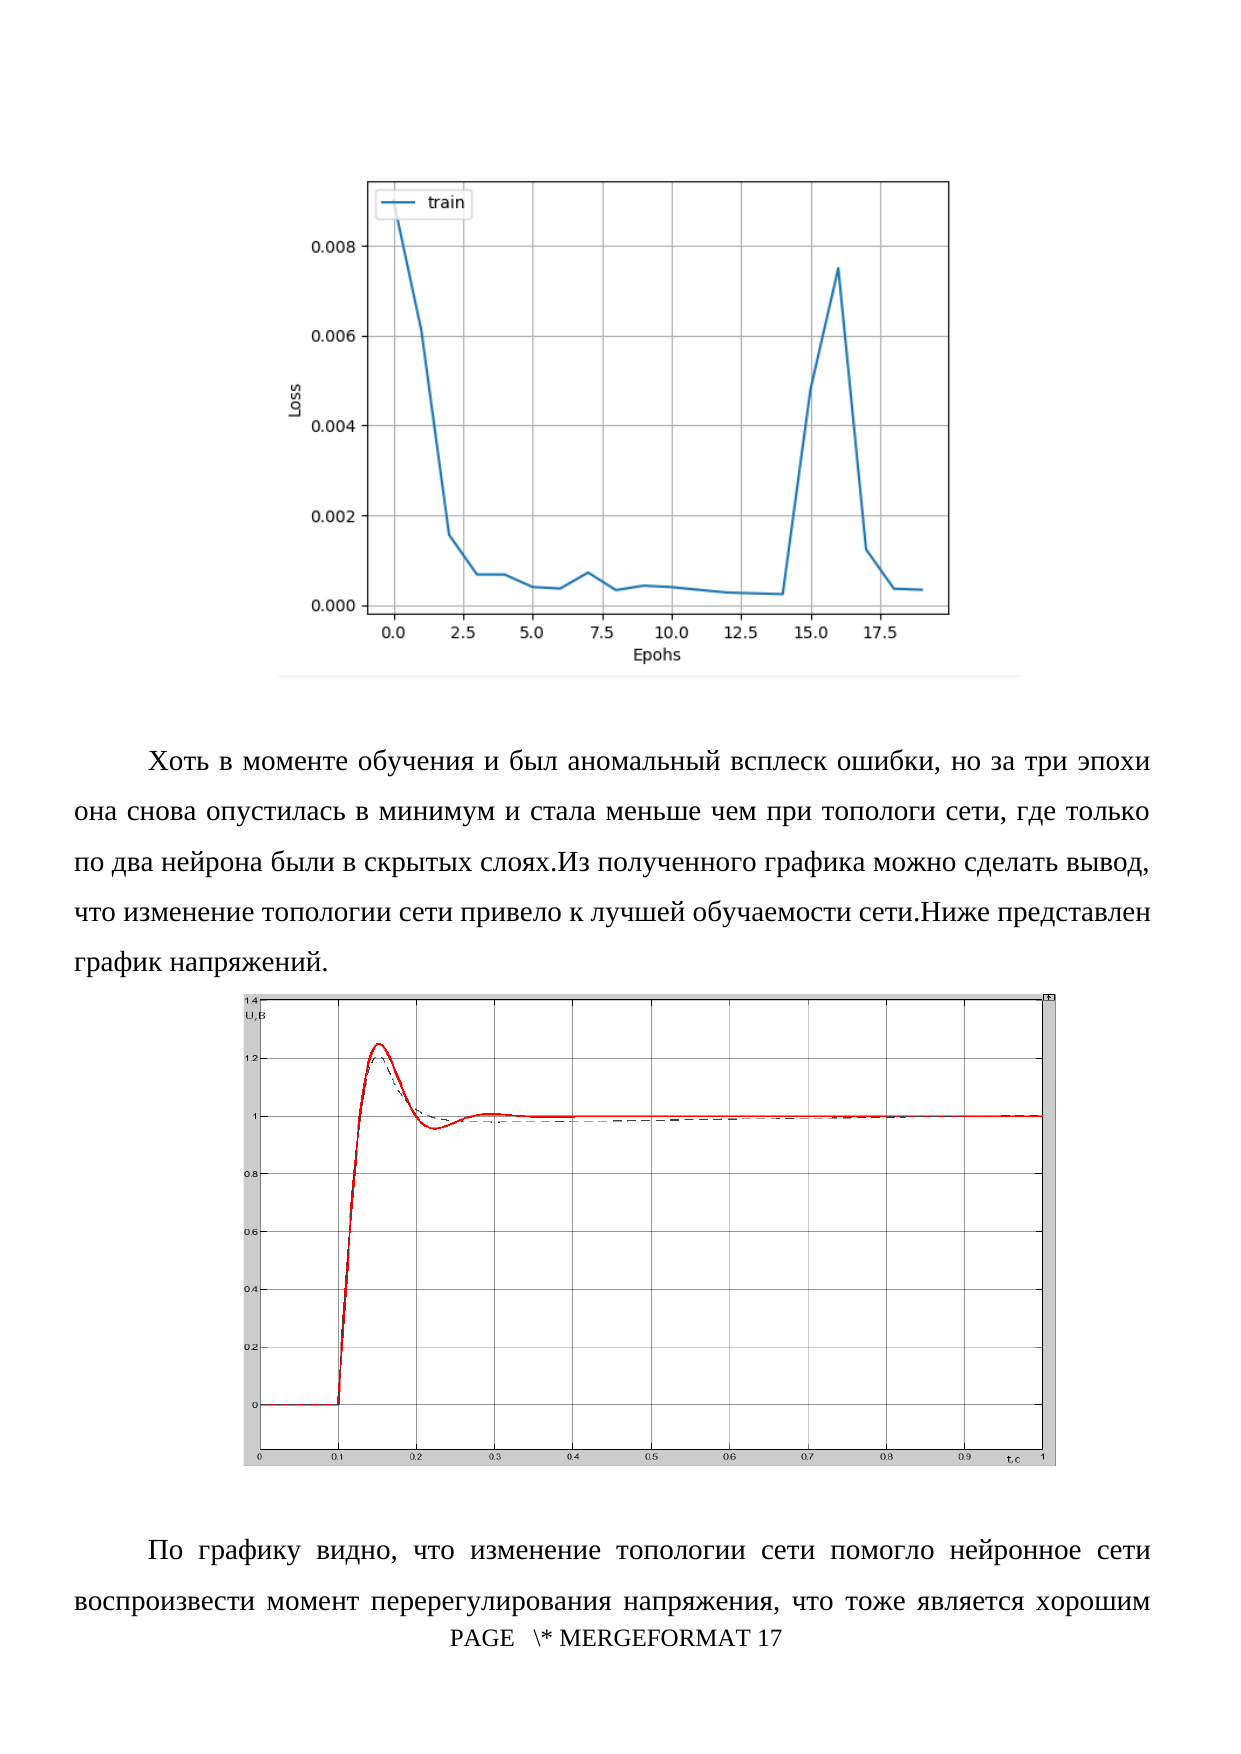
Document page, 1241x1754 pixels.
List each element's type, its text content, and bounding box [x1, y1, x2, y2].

picture [243, 994, 1056, 1466]
text Хоть в моменте обучения и был аномальный всплеск ошибки, но за три эпохи она снова опустилась в минимум и стала меньше чем при топологи сети, где только по два нейрона были в скрытых слоях.Из полученного графика можно сделать вывод, что изменение топологии сети привело к лучшей обучаемости сети.Ниже представлен график напряжений. [74, 743, 1152, 978]
picture [277, 118, 1022, 677]
